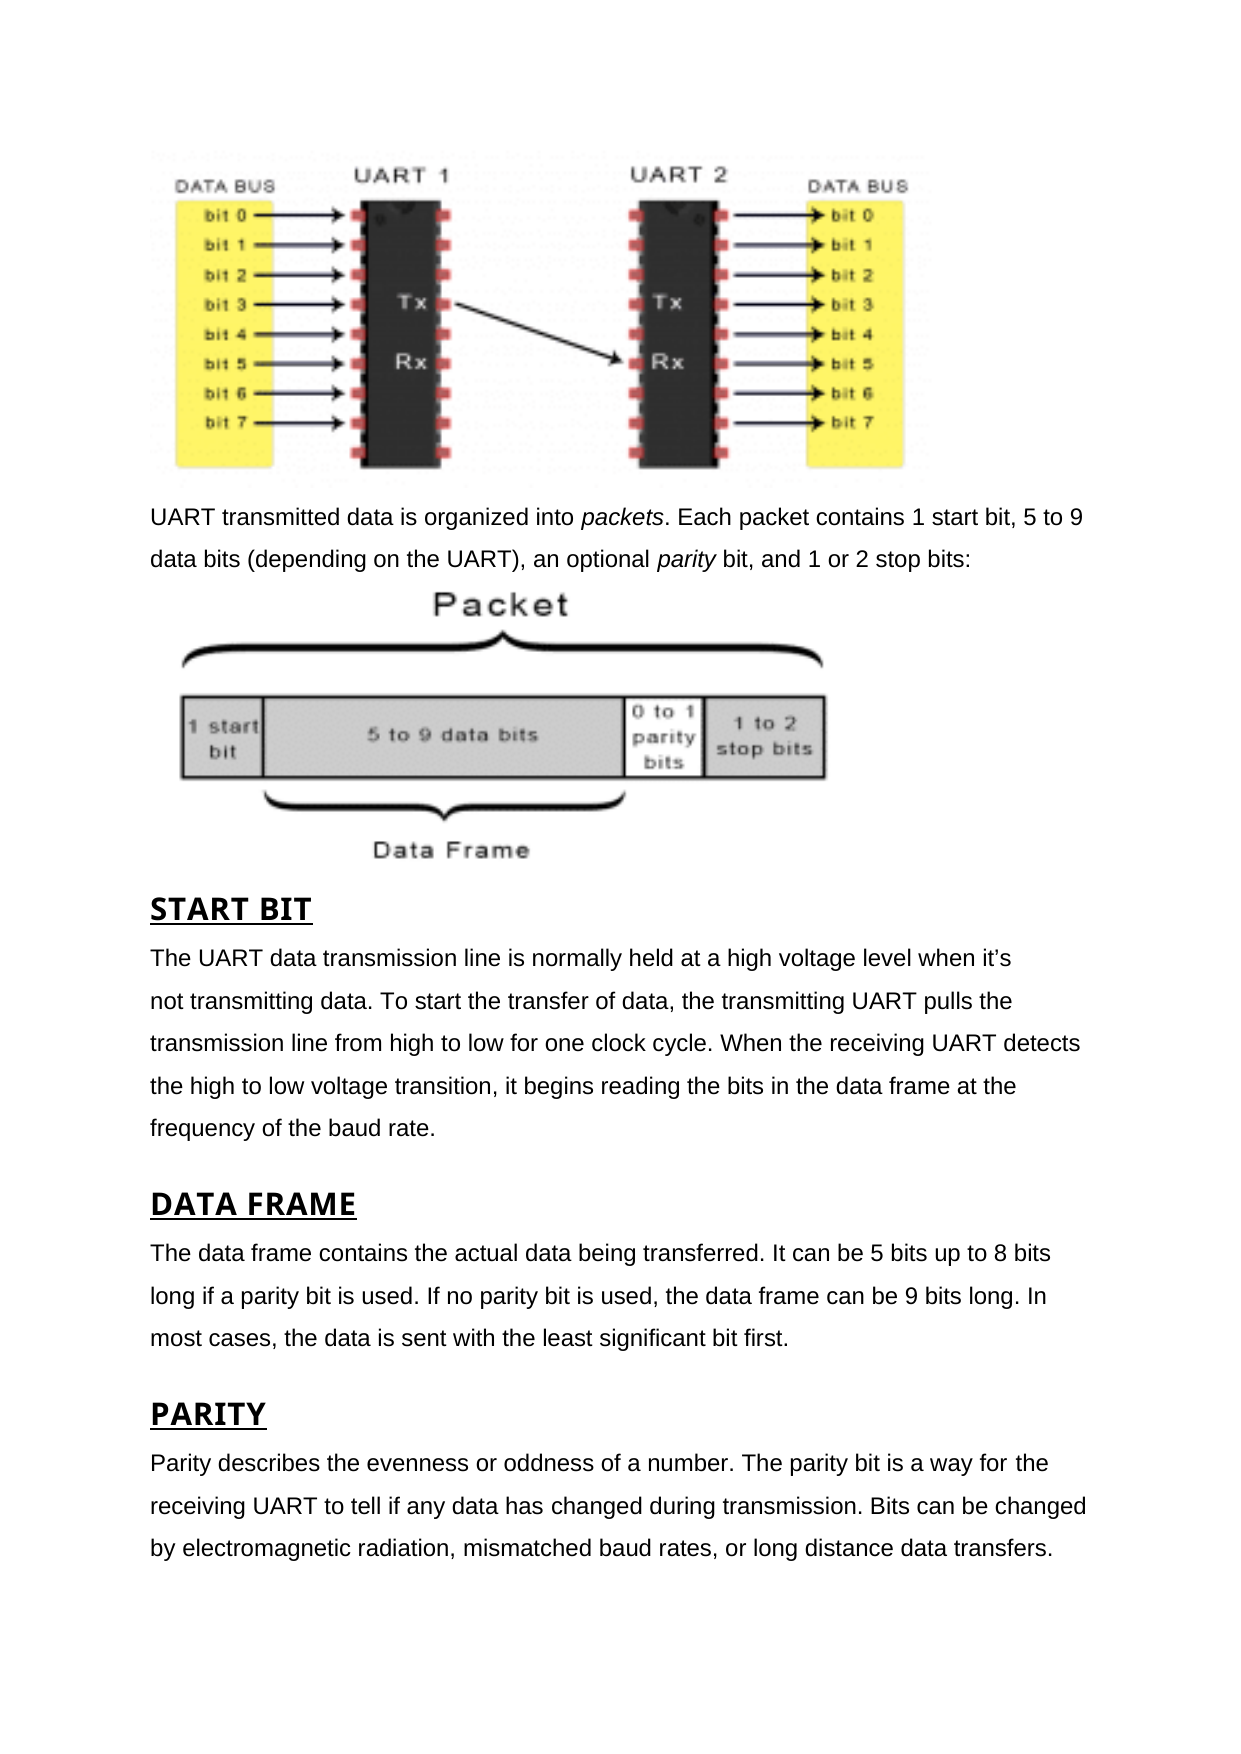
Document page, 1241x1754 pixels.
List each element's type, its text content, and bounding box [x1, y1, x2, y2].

text UART transmitted data is organized into packets. Each packet contains 1 start bit, 5 to 9 data bits (depending on the UART), an optional parity bit, and 1 or 2 stop bits: [150, 487, 1090, 572]
text The UART data transmission line is normally held at a high voltage level when it’s not transmitting data. To start the transfer of data, the transmitting UART pulls the transmission line from high to low for one clock cycle. When the receiving UART detects the high to low voltage transition, it begins reading the bits in the data frame at the frequency of the baud rate. [150, 929, 1090, 1142]
text The data frame contains the actual data being transferred. It can be 5 bits up to 8 bits long if a parity bit is used. If no parity bit is used, the data frame can be 9 bits long. In most cases, the data is sent with the least significant bit first. [150, 1224, 1090, 1352]
text PARITY [150, 1392, 1090, 1434]
text DATA FRAME [150, 1182, 1090, 1224]
text START BIT [150, 887, 1090, 929]
picture [150, 572, 854, 887]
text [150, 1434, 1090, 1562]
picture [150, 150, 932, 488]
